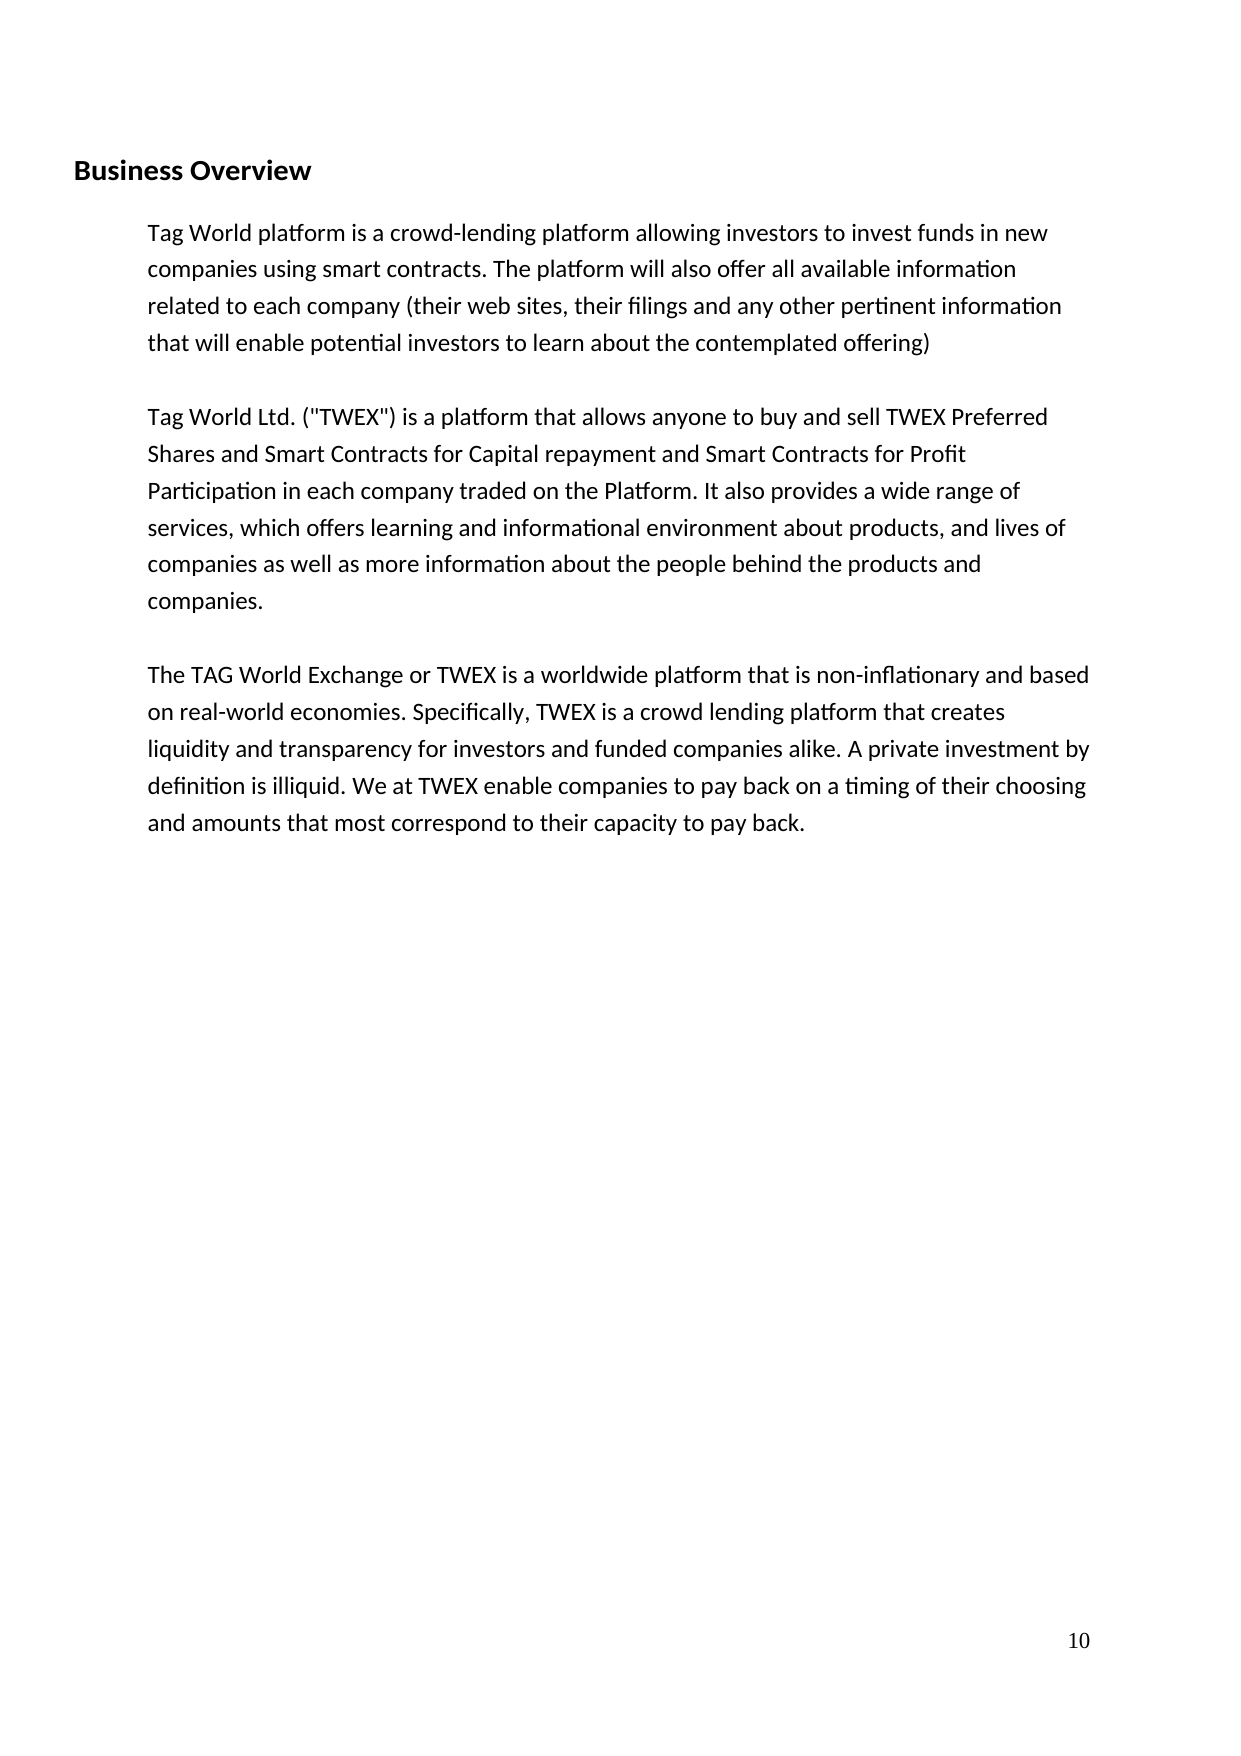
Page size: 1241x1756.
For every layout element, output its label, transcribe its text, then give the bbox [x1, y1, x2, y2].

text The TAG World Exchange or TWEX is a worldwide platform that is non-inflationary and based on real-world economies. Specifically, TWEX is a crowd lending platform that creates liquidity and transparency for investors and funded companies alike. A private investment by definition is illiquid. We at TWEX enable companies to pay back on a timing of their choosing and amounts that most correspond to their capacity to pay back. [147, 659, 1091, 837]
subtitle Business Overview [74, 150, 1195, 188]
text Tag World Ltd. ("TWEX") is a platform that allows anyone to buy and sell TWEX Preferred Shares and Smart Contracts for Capital repayment and Smart Contracts for Profit Participation in each company traded on the Platform. It also provides a wide range of services, which offers learning and informational environment about products, and lives of companies as well as more information about the people behind the products and companies. [147, 401, 1091, 616]
text Tag World platform is a crowd-lending platform allowing investors to invest funds in new companies using smart contracts. The platform will also offer all available information related to each company (their web sites, their filings and any other pertinent information that will enable potential investors to learn about the contemplated offering) [147, 217, 1091, 358]
